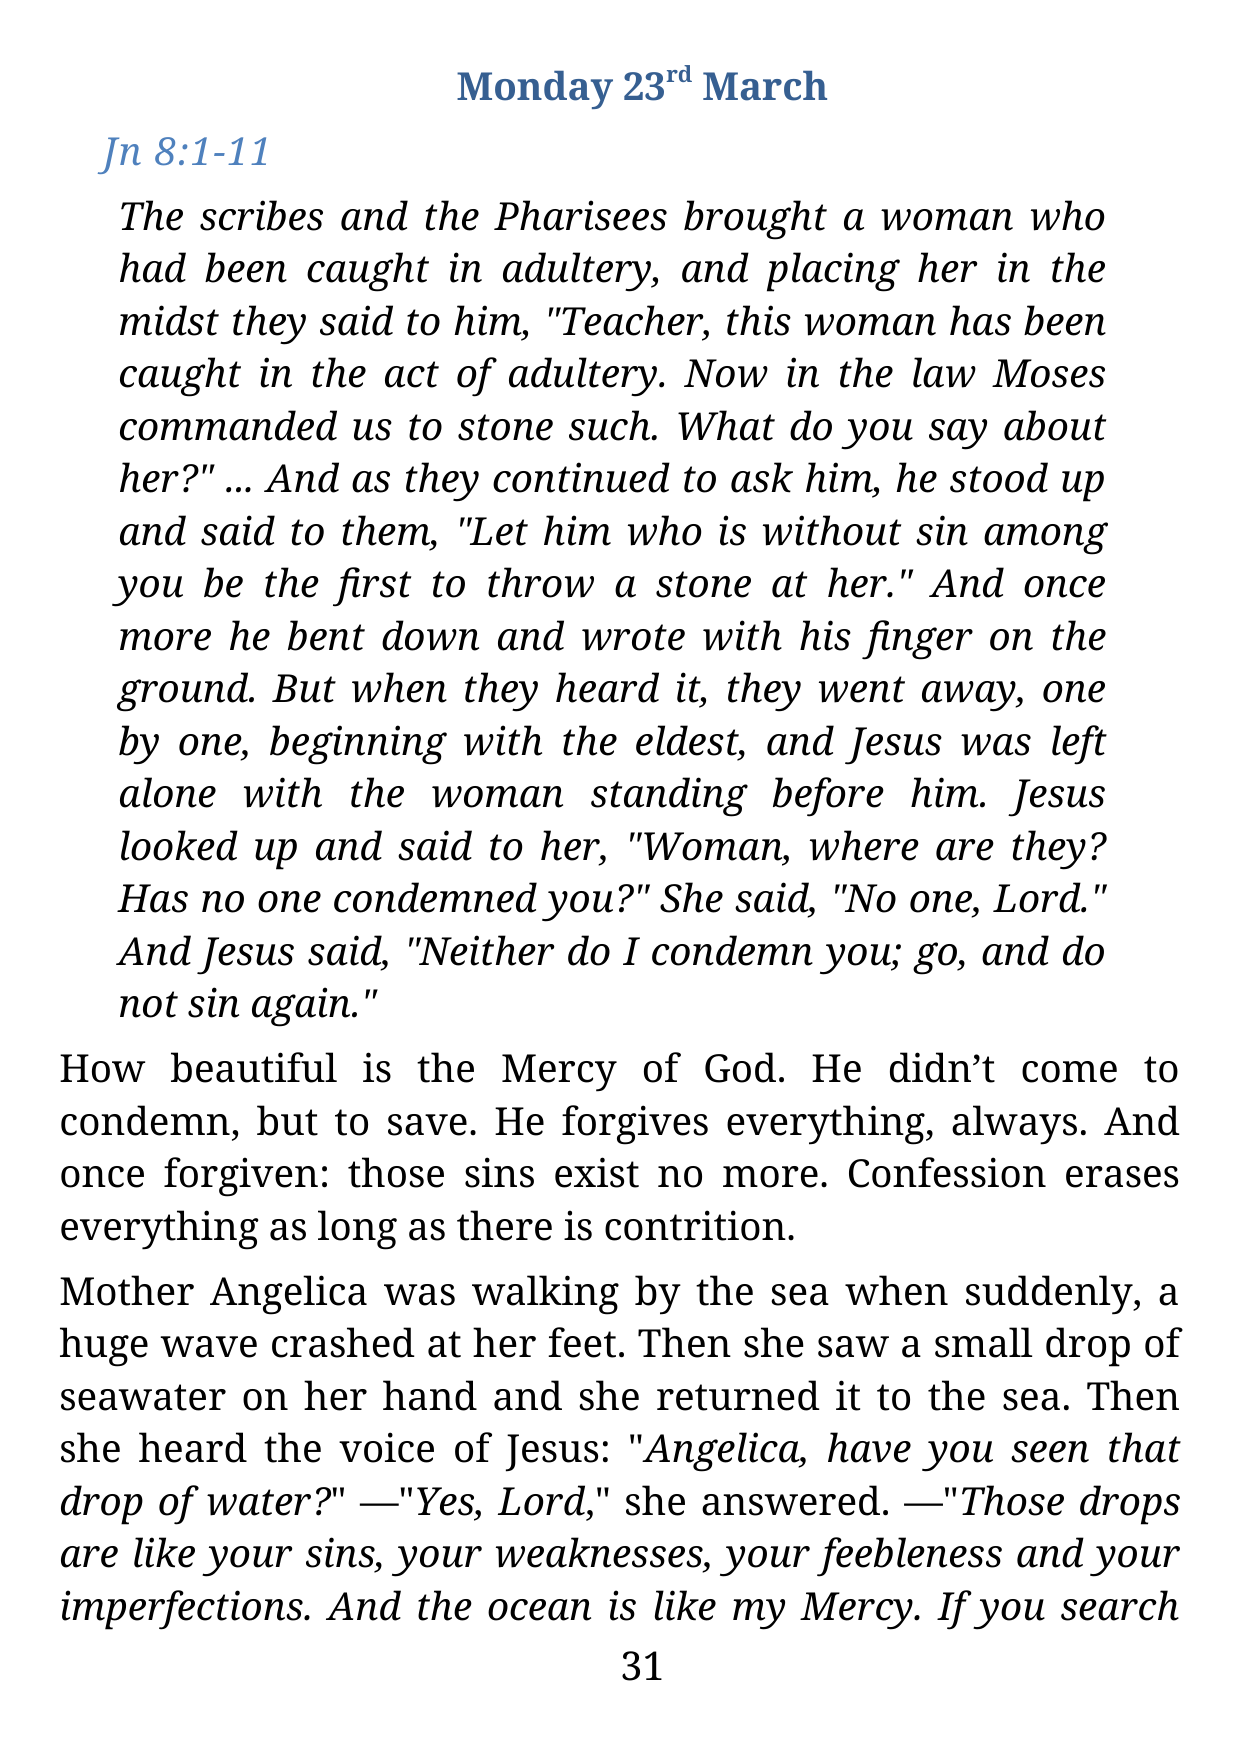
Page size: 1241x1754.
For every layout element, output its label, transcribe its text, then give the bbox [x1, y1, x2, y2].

subtitle Jn 8:1-11 [103, 124, 1181, 177]
subtitle Monday 23rd March [103, 59, 1181, 112]
text The scribes and the Pharisees brought a woman who had been caught in adultery, and placing her in the midst they said to him, "Teacher, this woman has been caught in the act of adultery. Now in the law Moses commanded us to stone such. What do you say about her?" ... And as they continued to ask him, he stood up and said to them, "Let him who is without sin among you be the first to throw a stone at her." And once more he bent down and wrote with his finger on the ground. But when they heard it, they went away, one by one, beginning with the eldest, and Jesus was left alone with the woman standing before him. Jesus looked up and said to her, "Woman, where are they? Has no one condemned you?" She said, "No one, Lord." And Jesus said, "Neither do I condemn you; go, and do not sin again." [118, 189, 1107, 1029]
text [59, 1264, 1181, 1632]
text How beautiful is the Mercy of God. He didn’t come to condemn, but to save. He forgives everything, always. And once forgiven: those sins exist no more. Confession erases everything as long as there is contrition. [59, 1042, 1181, 1252]
